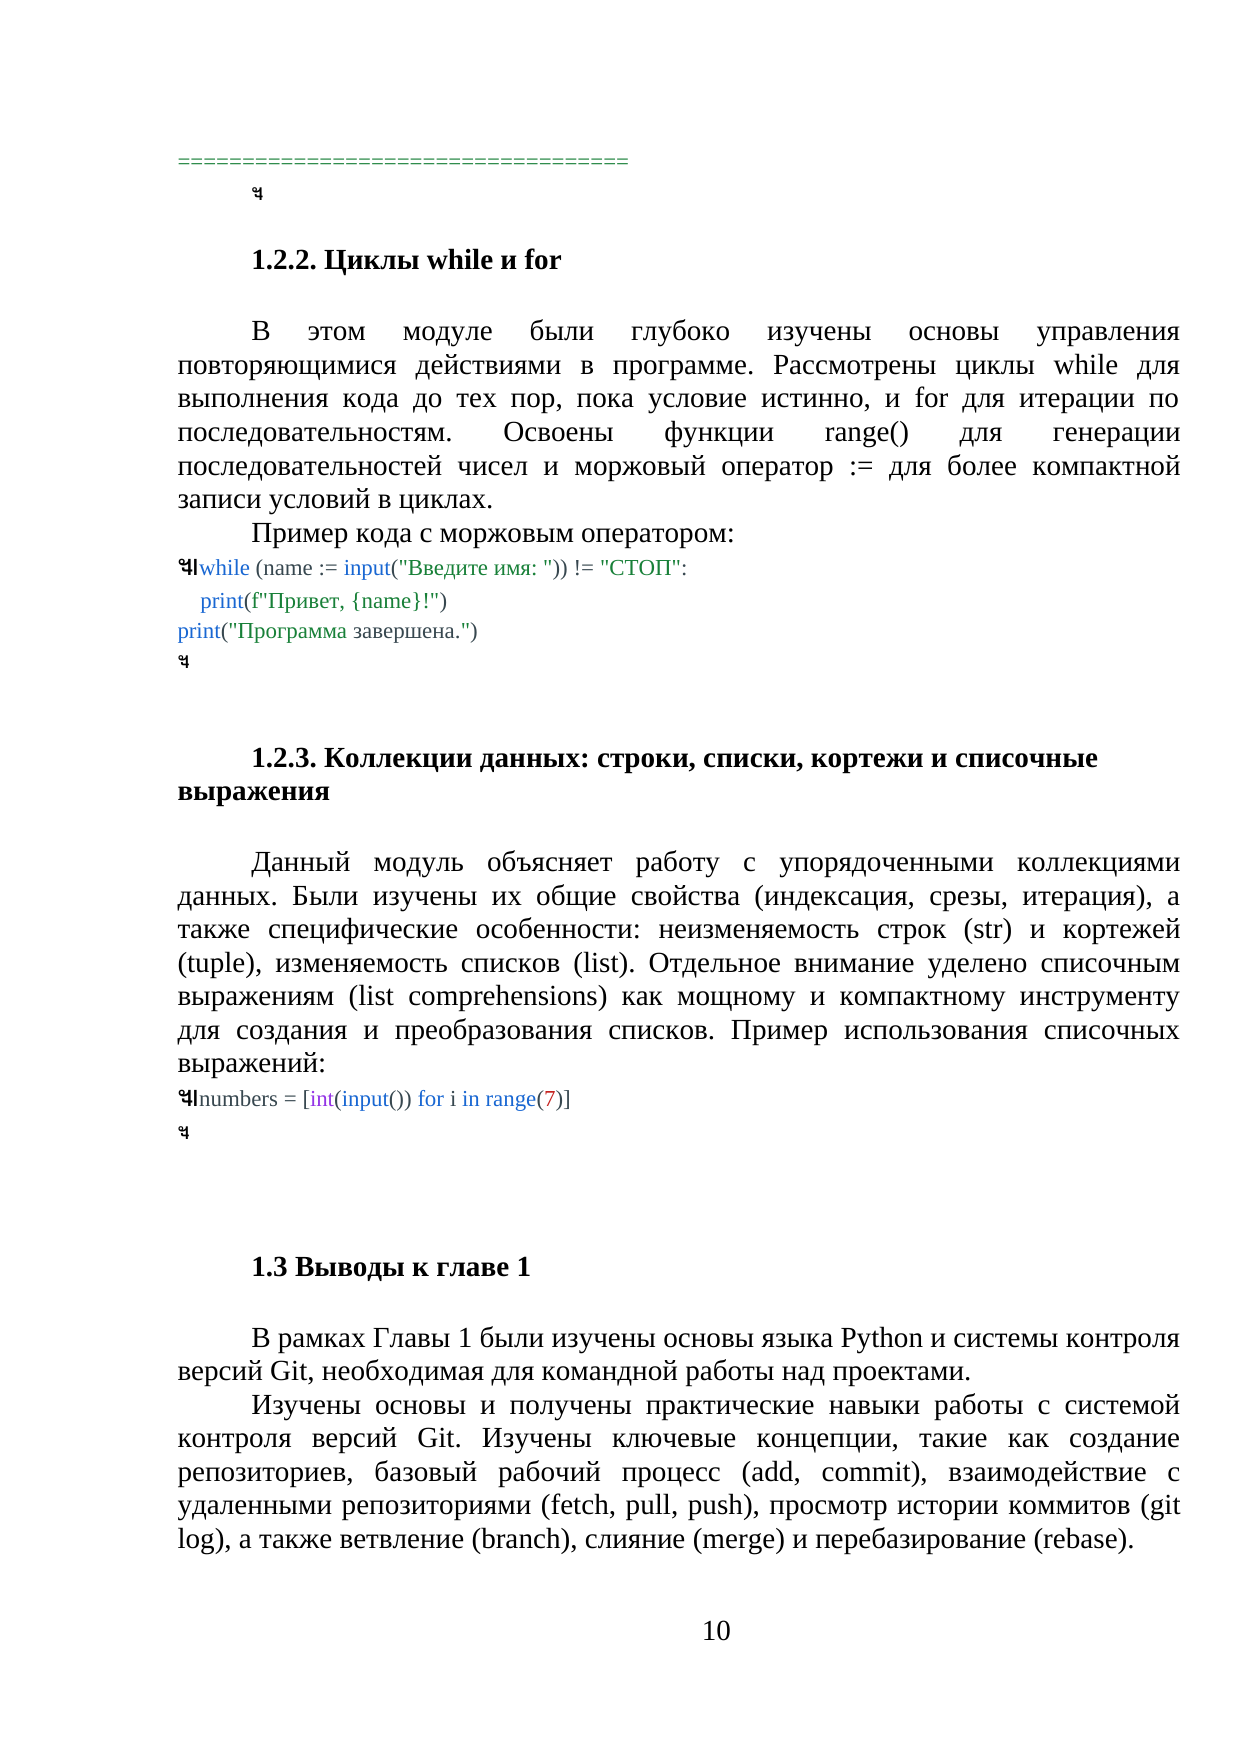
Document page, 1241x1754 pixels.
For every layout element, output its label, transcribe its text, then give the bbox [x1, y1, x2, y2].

subtitle 1.2.3. Коллекции данных: строки, списки, кортежи и списочные выражения [177, 740, 1181, 807]
subtitle 1.2.2. Циклы while и for [177, 242, 1181, 276]
text Пример кода с моржовым оператором: [177, 515, 1181, 548]
text =================================== [177, 148, 1181, 175]
text print(f"Привет, {name}!") [177, 587, 1181, 613]
text  [177, 647, 1181, 673]
text while (name := input("Введите имя: ")) != "СТОП": [177, 548, 1181, 582]
text Изучены основы и получены практические навыки работы с системой контроля версий Git. Изучены ключевые концепции, такие как создание репозиториев, базовый рабочий процесс (add, commit), взаимодействие с удаленными репозиториями (fetch, pull, push), просмотр истории коммитов (git log), а также ветвление (branch), слияние (merge) и перебазирование (rebase). [177, 1387, 1181, 1554]
subtitle 1.3 Выводы к главе 1 [177, 1249, 1181, 1282]
text В этом модуле были глубоко изучены основы управления повторяющимися действиями в программе. Рассмотрены циклы while для выполнения кода до тех пор, пока условие истинно, и for для итерации по последовательностям. Освоены функции range() для генерации последовательностей чисел и моржовый оператор := для более компактной записи условий в циклах. [177, 313, 1181, 515]
text  [177, 1118, 1181, 1144]
text Данный модуль объясняет работу с упорядоченными коллекциями данных. Были изучены их общие свойства (индексация, срезы, итерация), а также специфические особенности: неизменяемость строк (str) и кортежей (tuple), изменяемость списков (list). Отдельное внимание уделено списочным выражениям (list comprehensions) как мощному и компактному инструменту для создания и преобразования списков. Пример использования списочных выражений: [177, 844, 1181, 1079]
text print("Программа завершена.") [177, 617, 1181, 643]
text numbers = [int(input()) for i in range(7)] [177, 1079, 1181, 1113]
text В рамках Главы 1 были изучены основы языка Python и системы контроля версий Git, необходимая для командной работы над проектами. [177, 1320, 1181, 1387]
text  [177, 178, 1181, 205]
